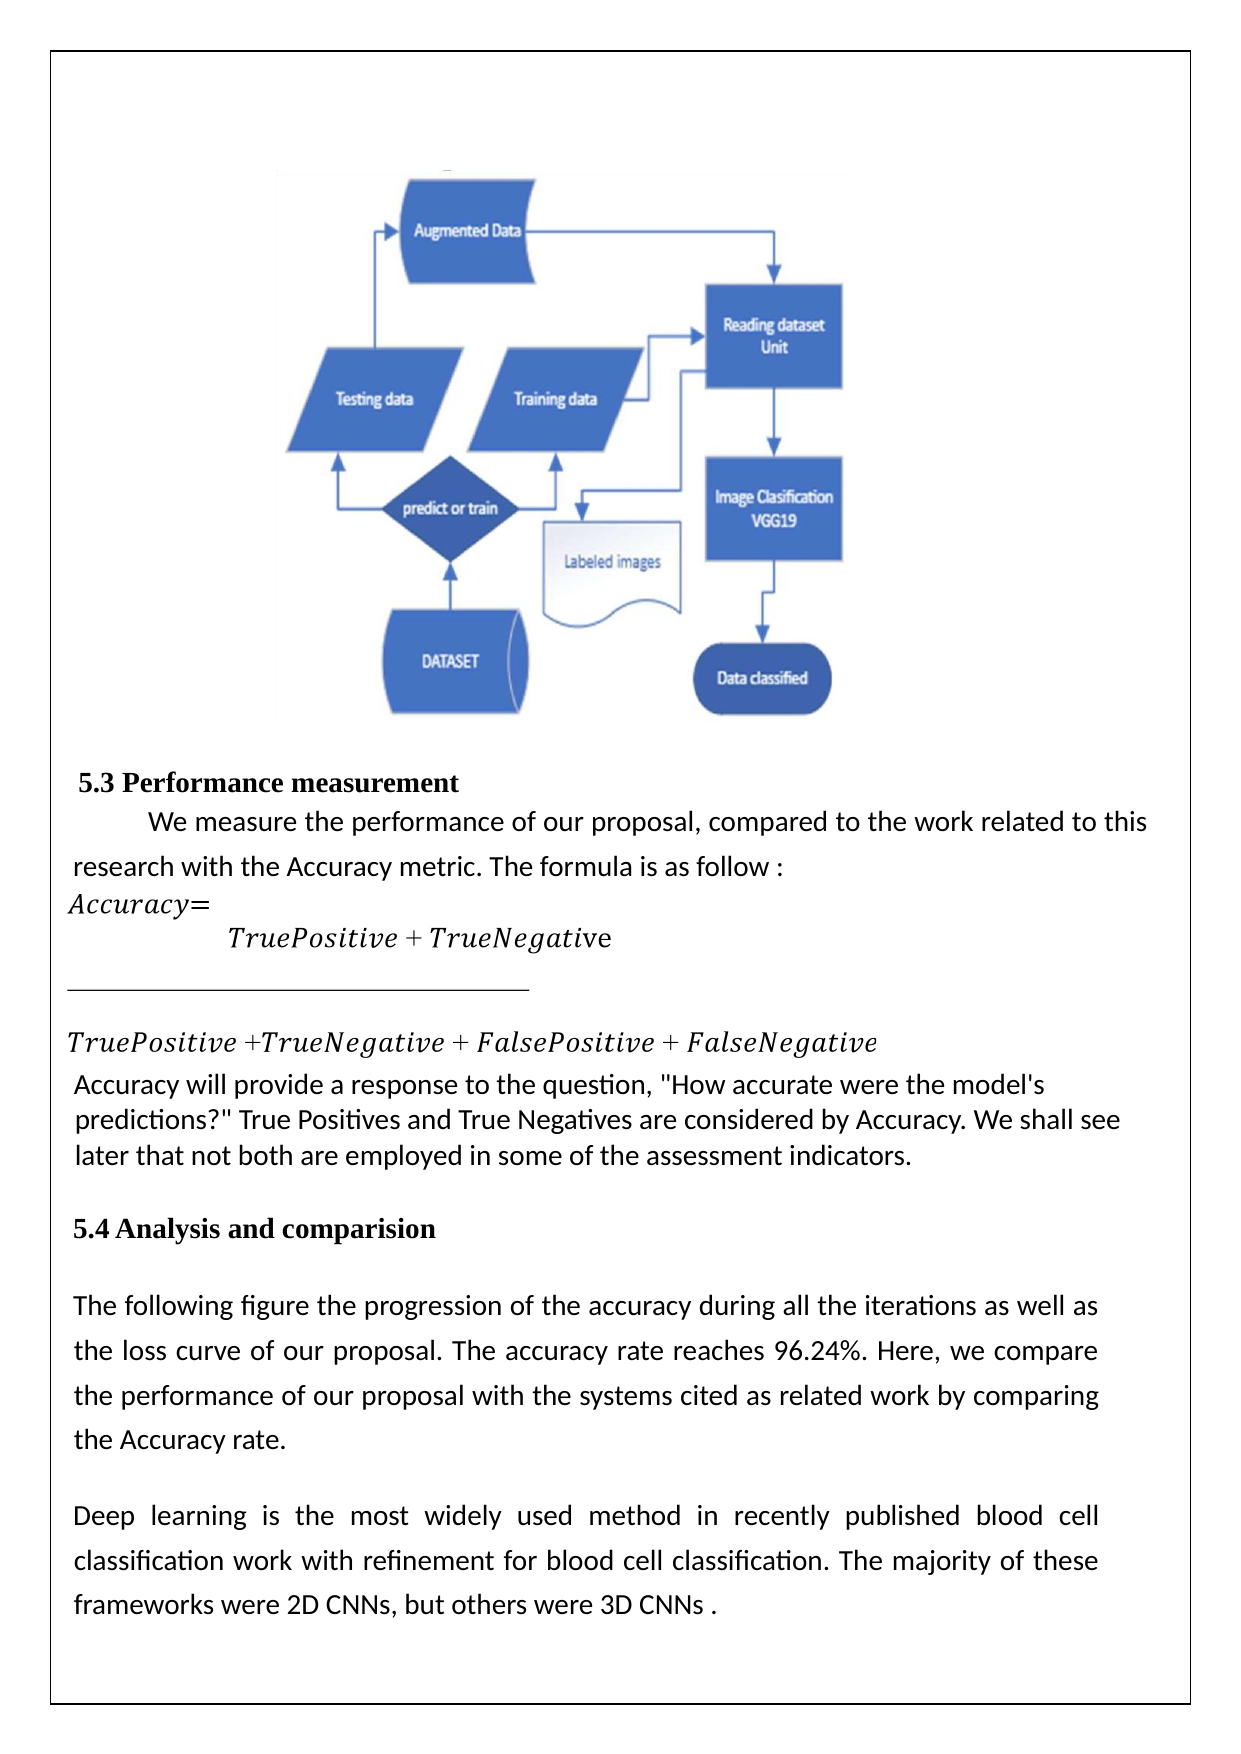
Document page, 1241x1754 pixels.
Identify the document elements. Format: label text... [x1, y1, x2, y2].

text We measure the performance of our proposal, compared to the work related to this research with the Accuracy metric. The formula is as follow : [73, 803, 1149, 884]
text The following figure the progression of the accuracy during all the iterations as well as the loss curve of our proposal. The accuracy rate reaches 96.24%. Here, we compare the performance of our proposal with the systems cited as related work by comparing the Accuracy rate. [73, 1287, 1100, 1457]
picture [66, 893, 877, 1058]
text Accuracy will provide a response to the question, "How accurate were the model's predictions?" True Positives and True Negatives are considered by Accuracy. We shall see later that not both are employed in some of the assessment indicators. [73, 1067, 1166, 1172]
text Deep learning is the most widely used method in recently published blood cell classification work with refinement for blood cell classification. The majority of these frameworks were 2D CNNs, but others were 3D CNNs . [73, 1497, 1100, 1622]
picture [275, 170, 853, 723]
subtitle 5.3 Performance measurement [73, 765, 1166, 798]
subtitle 5.4 Analysis and comparision [73, 1211, 1166, 1245]
